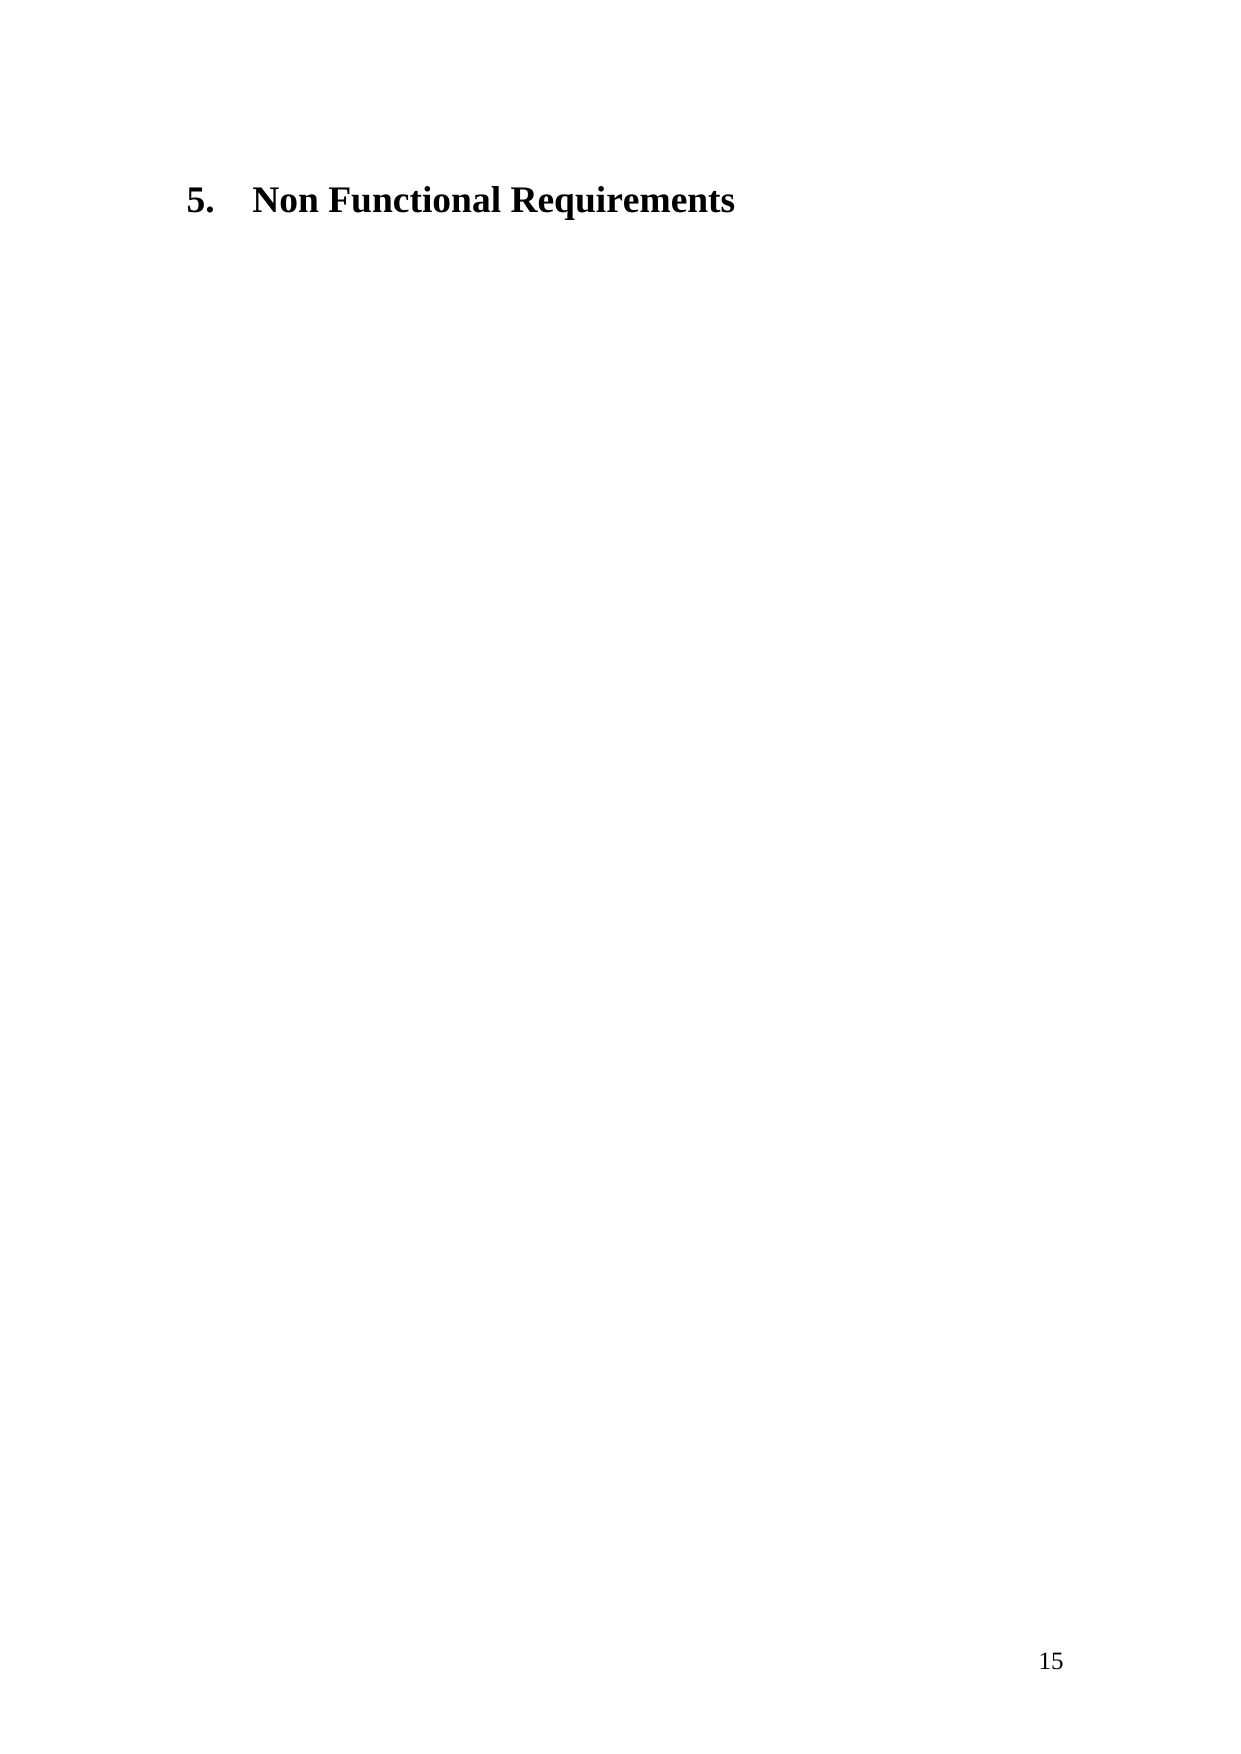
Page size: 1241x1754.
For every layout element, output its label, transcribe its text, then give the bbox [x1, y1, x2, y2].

subtitle Non Functional Requirements [214, 177, 1063, 220]
